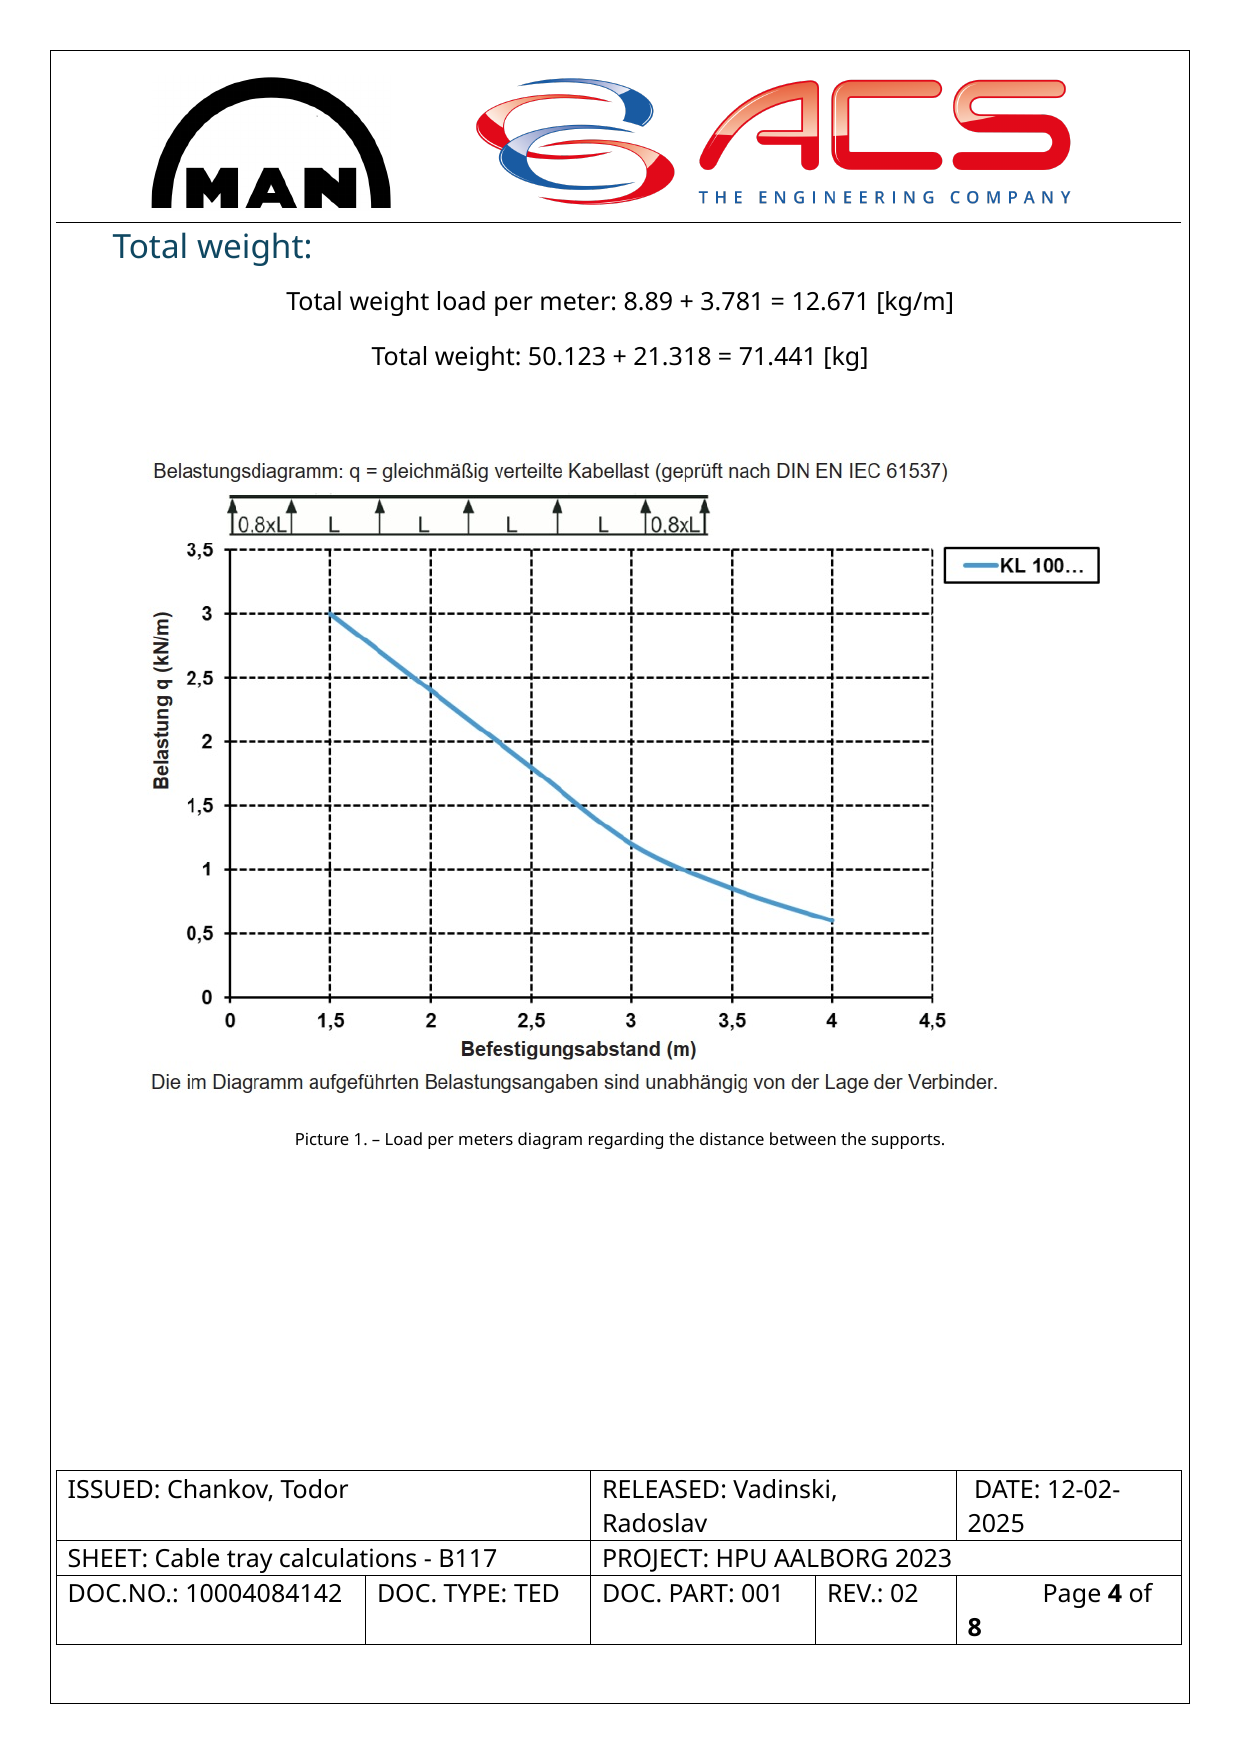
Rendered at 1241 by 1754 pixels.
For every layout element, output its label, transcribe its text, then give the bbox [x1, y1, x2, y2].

text Total weight: 50.123 + 21.318 = 71.441 [kg] [112, 339, 1128, 373]
text Total weight load per meter: 8.89 + 3.781 = 12.671 [kg/m] [112, 283, 1128, 317]
subtitle Total weight: [112, 223, 1128, 268]
text Picture 1. – Load per meters diagram regarding the distance between the supports. [112, 1127, 1128, 1150]
picture [151, 75, 391, 211]
picture [475, 75, 1086, 211]
